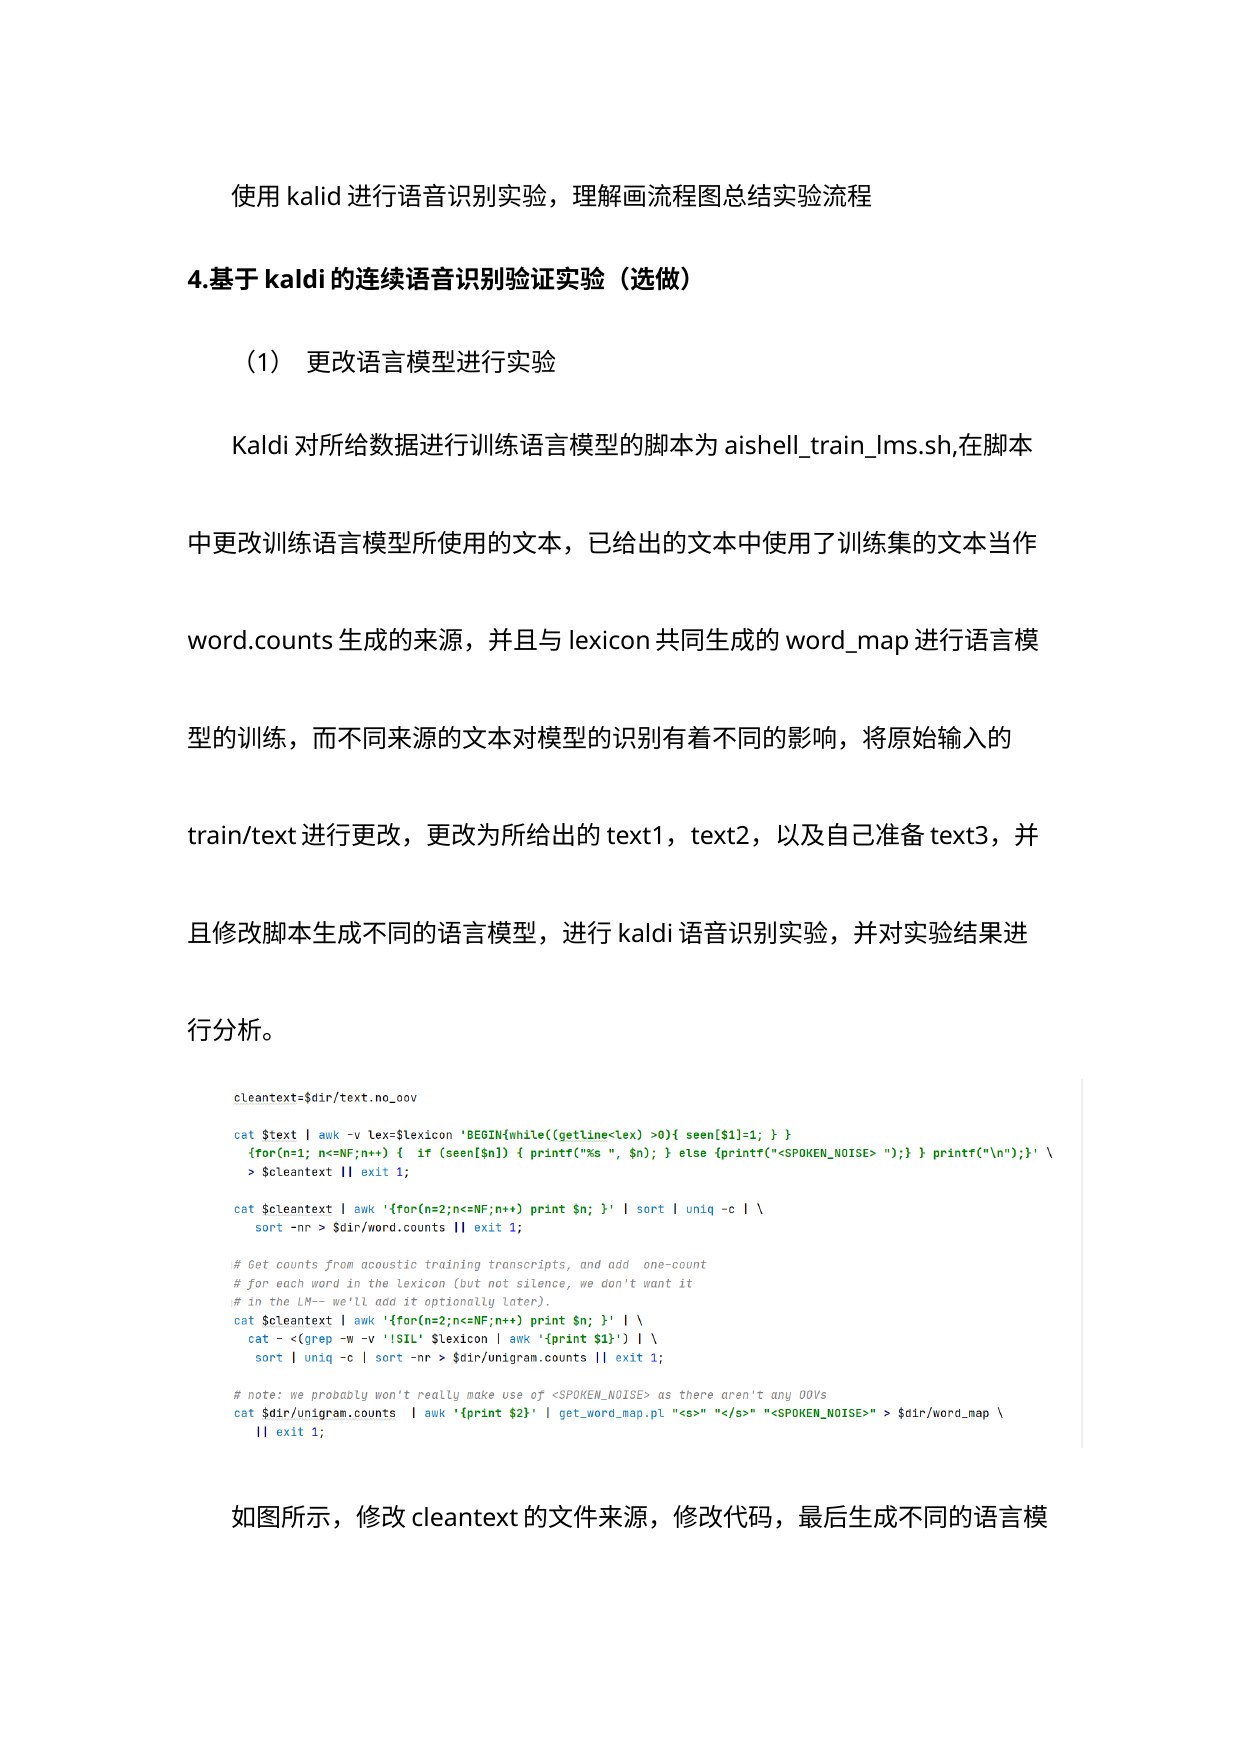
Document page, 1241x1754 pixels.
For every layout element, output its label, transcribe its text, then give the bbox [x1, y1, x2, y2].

text Kaldi对所给数据进行训练语言模型的脚本为aishell_train_lms.sh,在脚本中更改训练语言模型所使用的文本，已给出的文本中使用了训练集的文本当作word.counts生成的来源，并且与lexicon共同生成的word_map进行语言模型的训练，而不同来源的文本对模型的识别有着不同的影响，将原始输入的train/text进行更改，更改为所给出的text1，text2，以及自己准备text3，并且修改脚本生成不同的语言模型，进行kaldi语音识别实验，并对实验结果进行分析。 [187, 411, 1053, 1061]
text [187, 1483, 1053, 1548]
text 4.基于kaldi的连续语音识别验证实验（选做） [187, 245, 1053, 310]
list 使用kalid进行语音识别实验，理解画流程图总结实验流程 [187, 162, 1053, 227]
picture [231, 1079, 1087, 1448]
list 更改语言模型进行实验 [231, 328, 1053, 393]
